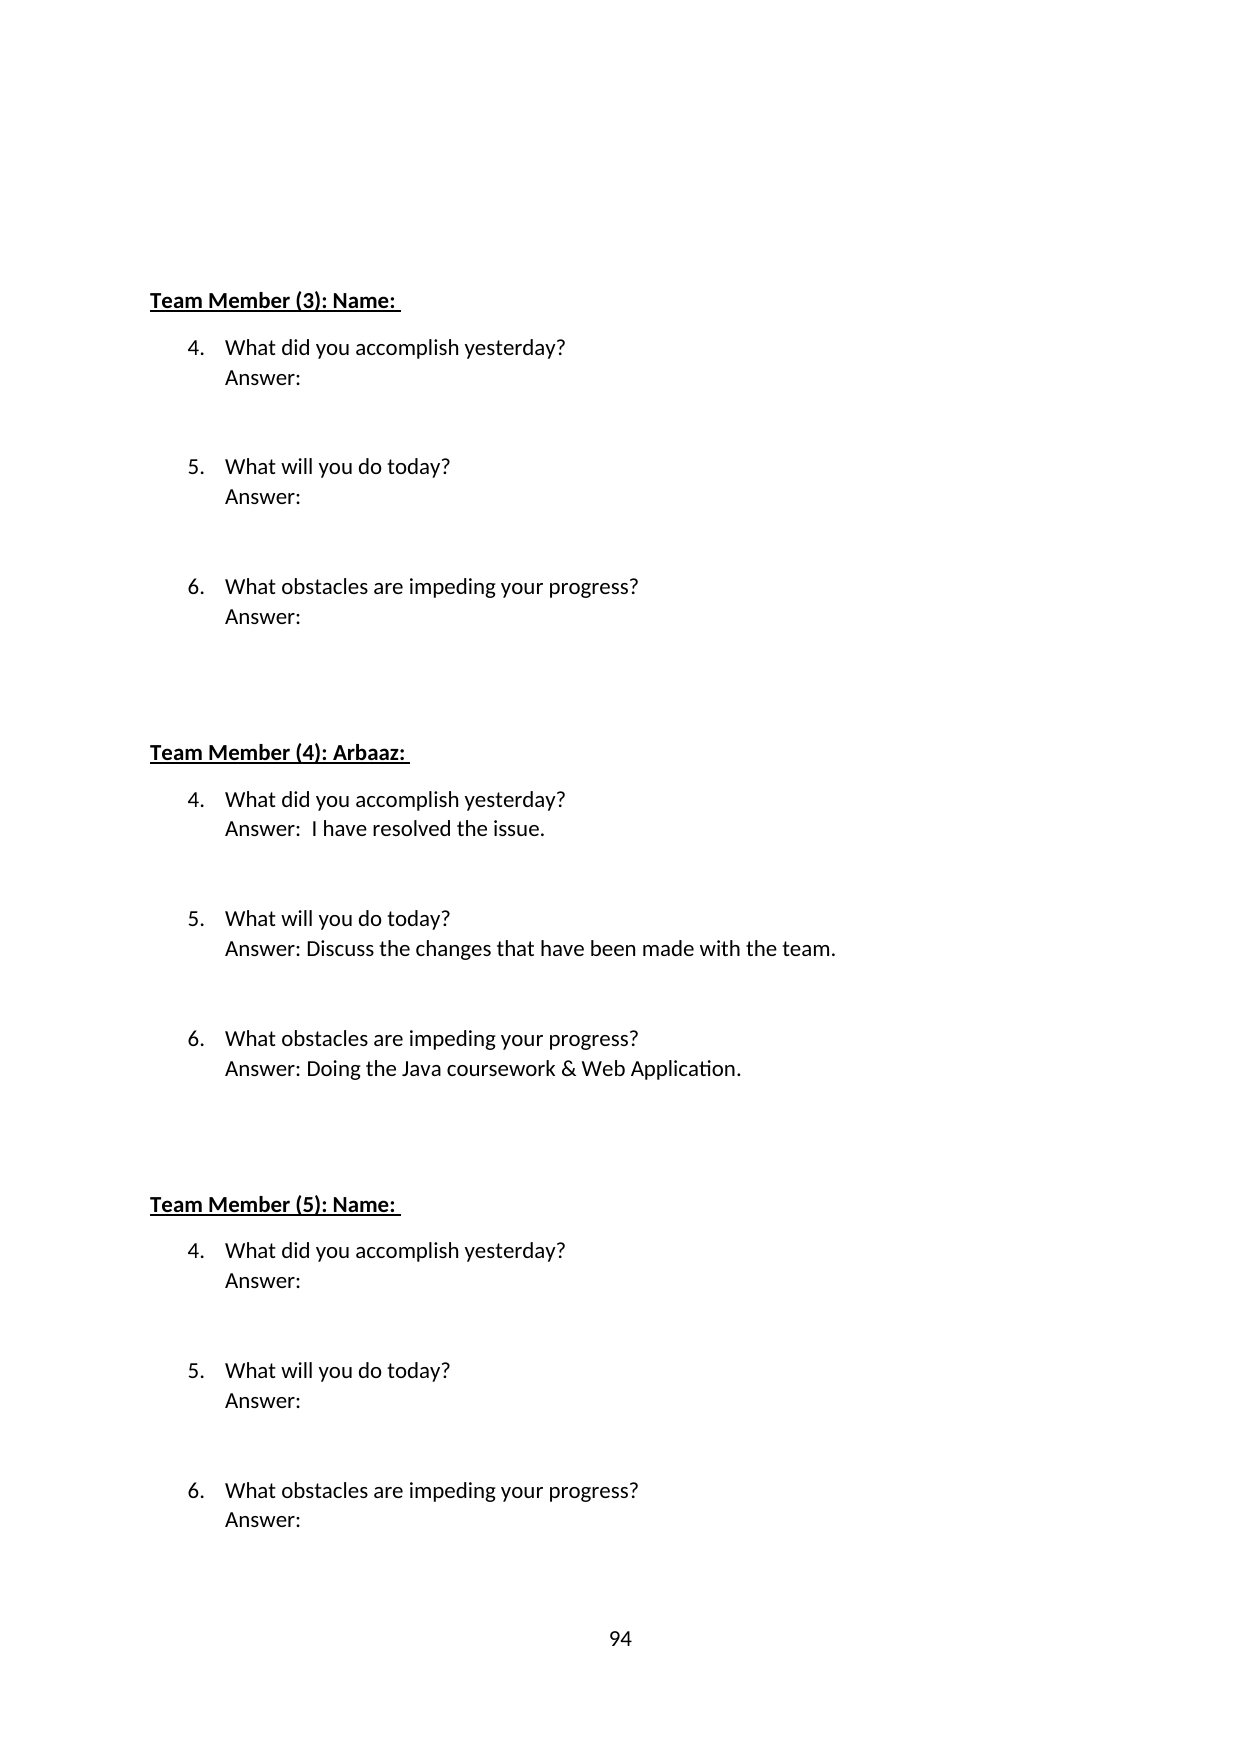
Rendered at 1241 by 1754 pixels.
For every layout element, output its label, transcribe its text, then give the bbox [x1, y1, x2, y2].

text Answer: [225, 1506, 1090, 1534]
list What will you do today? [187, 904, 1090, 932]
list What did you accomplish yesterday? [187, 1237, 1090, 1264]
text Team Member (4): Arbaaz: [150, 738, 1090, 766]
list What obstacles are impeding your progress? [187, 1024, 1090, 1052]
list What obstacles are impeding your progress? [187, 572, 1090, 600]
text Answer: [225, 482, 1090, 510]
list What will you do today? [187, 452, 1090, 480]
text Answer: [225, 363, 1090, 391]
text Answer: [225, 1386, 1090, 1414]
text Answer: [225, 1266, 1090, 1294]
list What will you do today? [187, 1356, 1090, 1384]
list What obstacles are impeding your progress? [187, 1476, 1090, 1504]
text Answer: Discuss the changes that have been made with the team. [225, 934, 1090, 962]
text Team Member (3): Name: [150, 286, 1090, 314]
text Answer: I have resolved the issue. [225, 814, 1090, 843]
text Answer: Doing the Java coursework & Web Application. [225, 1054, 1090, 1082]
text Answer: [225, 602, 1090, 630]
text Team Member (5): Name: [150, 1190, 1090, 1218]
list What did you accomplish yesterday? [187, 785, 1090, 813]
list What did you accomplish yesterday? [187, 333, 1090, 361]
